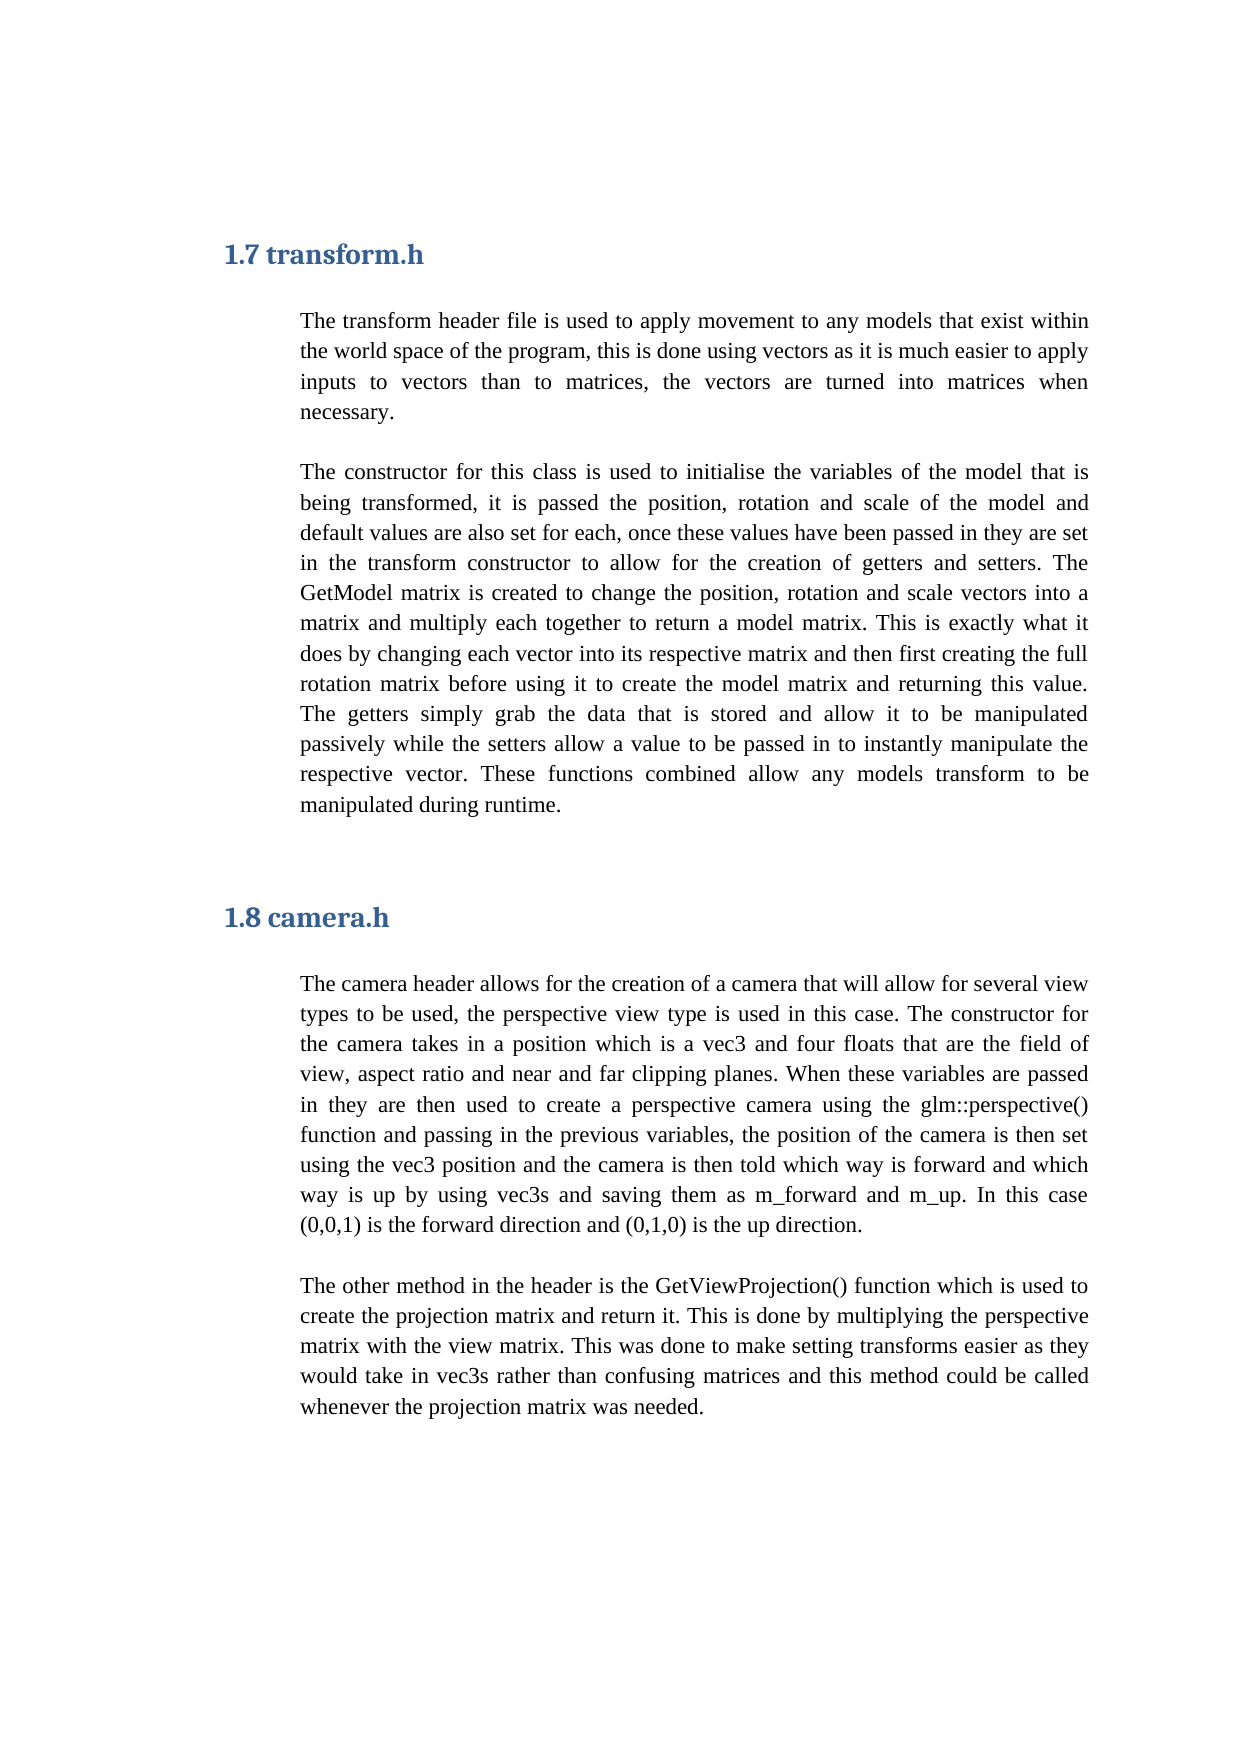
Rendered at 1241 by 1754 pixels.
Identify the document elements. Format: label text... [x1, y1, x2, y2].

list The other method in the header is the GetViewProjection() function which is used to create the projection matrix and return it. This is done by multiplying the perspective matrix with the view matrix. This was done to make setting transforms easier as they would take in vec3s rather than confusing matrices and this method could be called whenever the projection matrix was needed. [300, 1272, 1090, 1419]
list The constructor for this class is used to initialise the variables of the model that is being transformed, it is passed the position, rotation and scale of the model and default values are also set for each, once these values have been passed in they are set in the transform constructor to allow for the creation of getters and setters. The GetModel matrix is created to change the position, rotation and scale vectors into a matrix and multiply each together to return a model matrix. This is exactly what it does by changing each vector into its respective matrix and then first creating the full rotation matrix before using it to create the model matrix and returning this value. The getters simply grab the data that is stored and allow it to be manipulated passively while the setters allow a value to be passed in to instantly manipulate the respective vector. These functions combined allow any models transform to be manipulated during runtime. [300, 458, 1090, 817]
subtitle 1.7 transform.h [150, 238, 1090, 272]
subtitle 1.8 camera.h [150, 901, 1090, 934]
list The camera header allows for the creation of a camera that will allow for several view types to be used, the perspective view type is used in this case. The constructor for the camera takes in a position which is a vec3 and four floats that are the field of view, aspect ratio and near and far clipping planes. When these variables are passed in they are then used to create a perspective camera using the glm::perspective() function and passing in the previous variables, the position of the camera is then set using the vec3 position and the camera is then told which way is forward and which way is up by using vec3s and saving them as m_forward and m_up. In this case (0,0,1) is the forward direction and (0,1,0) is the up direction. [300, 970, 1090, 1238]
list The transform header file is used to apply movement to any models that exist within the world space of the program, this is done using vectors as it is much easier to apply inputs to vectors than to matrices, the vectors are turned into matrices when necessary. [300, 307, 1090, 424]
